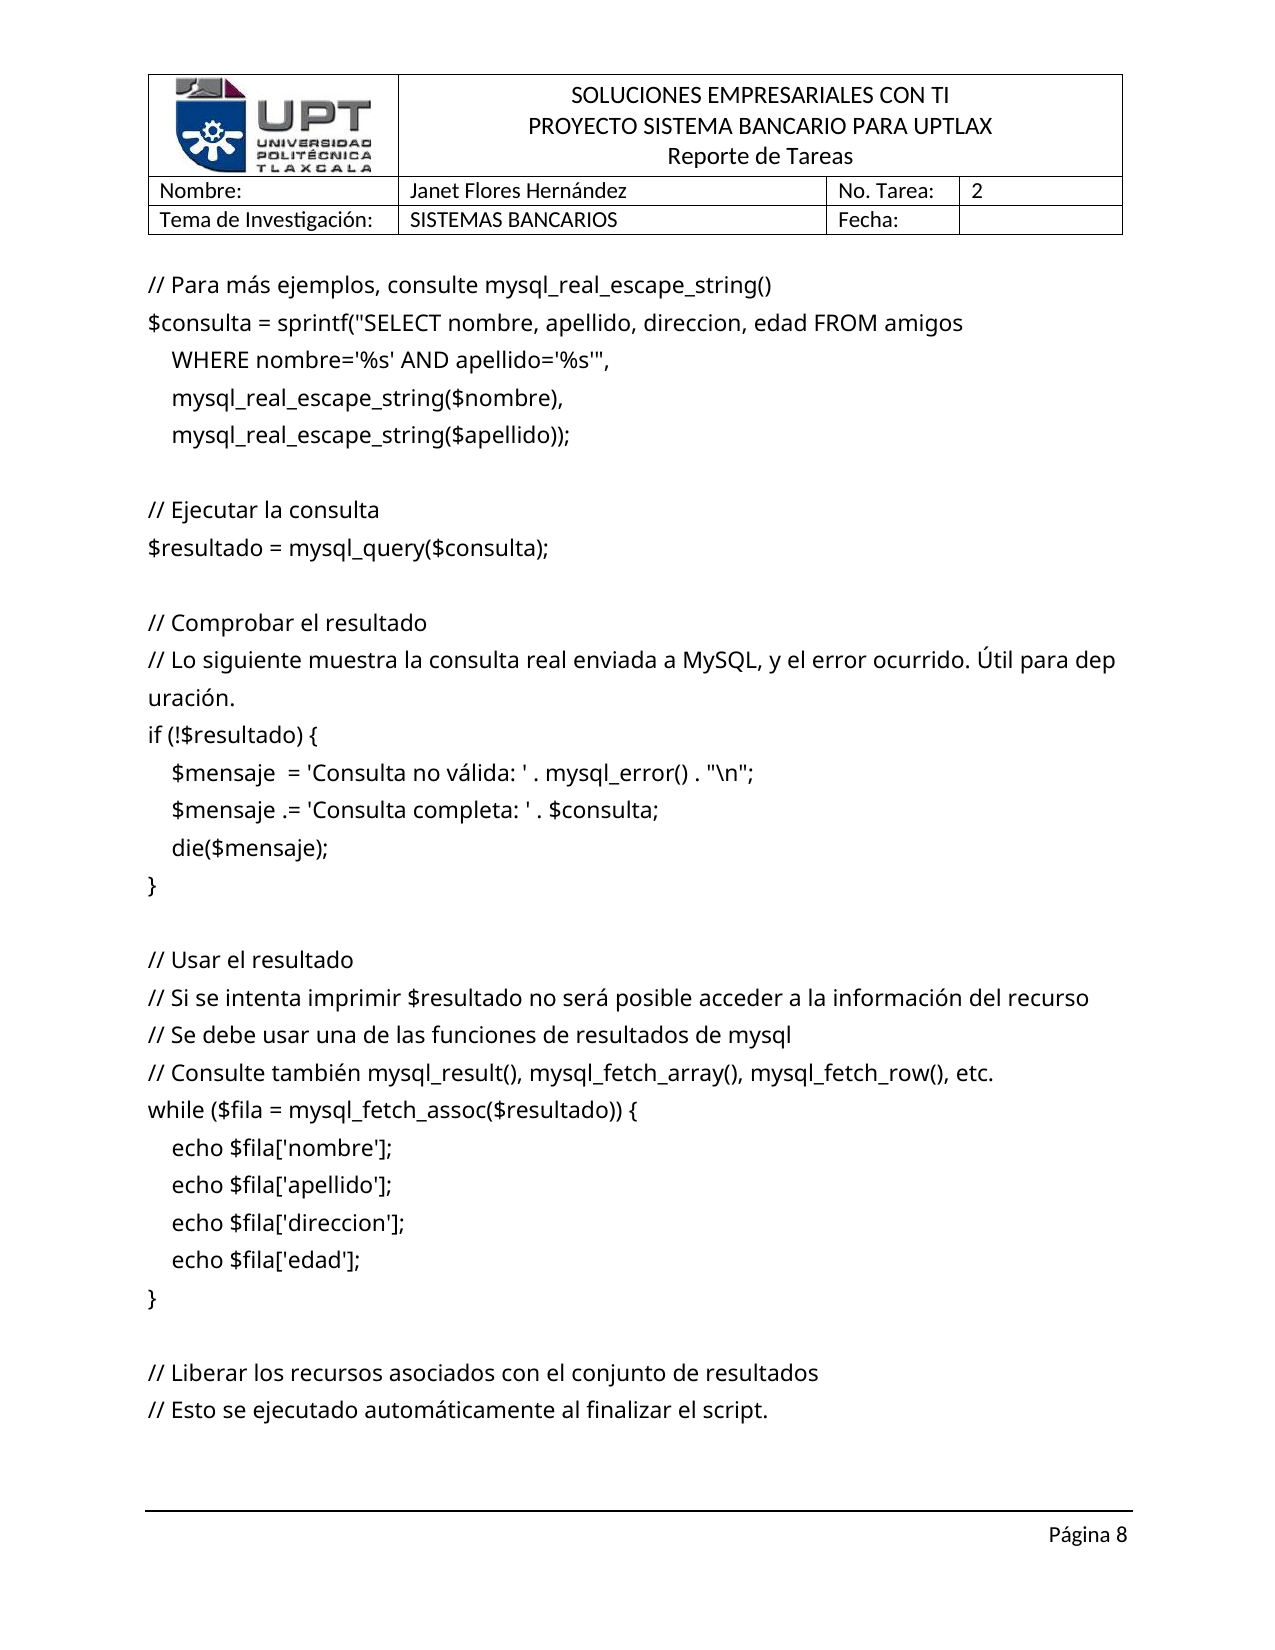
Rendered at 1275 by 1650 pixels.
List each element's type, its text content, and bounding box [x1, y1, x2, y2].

picture [175, 77, 372, 173]
